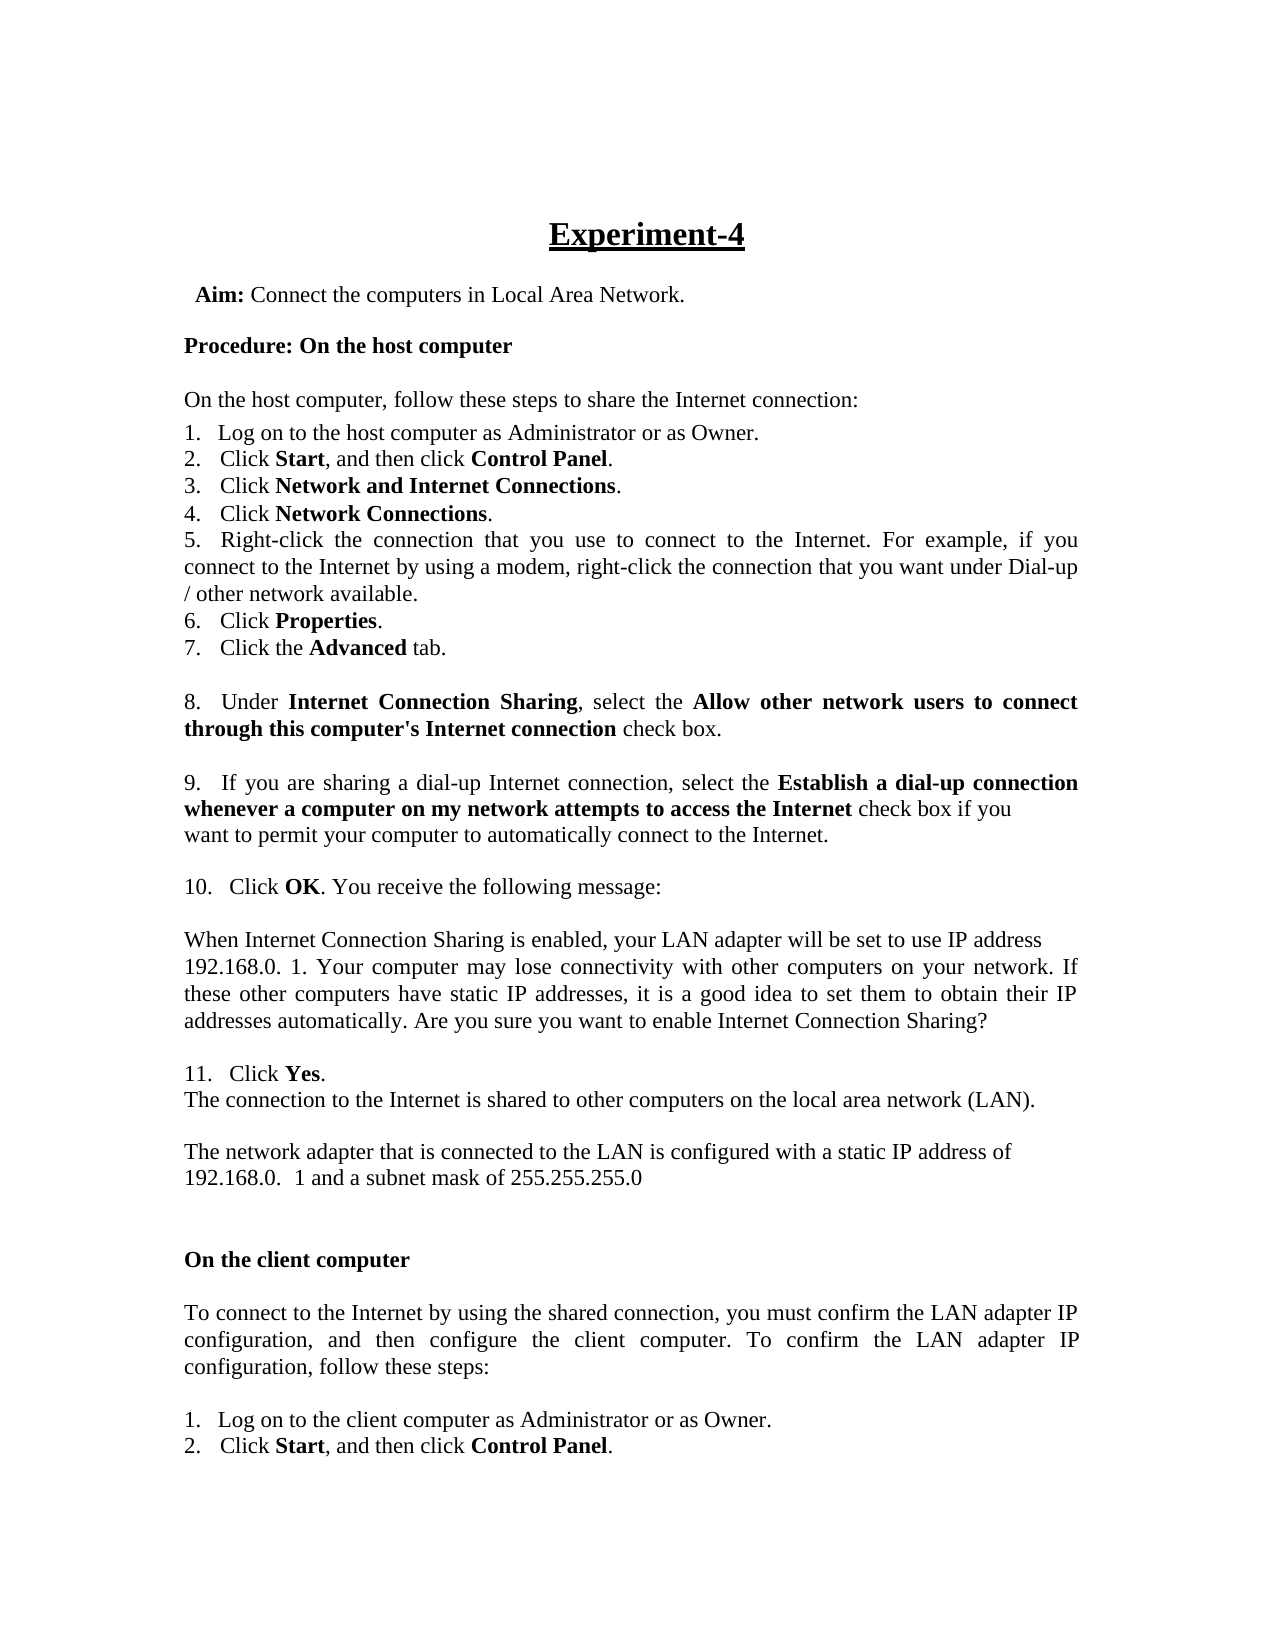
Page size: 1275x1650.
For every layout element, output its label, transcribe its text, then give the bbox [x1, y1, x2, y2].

list Click Start, and then click Control Panel. [184, 1432, 1212, 1458]
list Right-click the connection that you use to connect to the Internet. For example, if you connect to the Internet by using a modem, right-click the connection that you want under Dial-up [184, 527, 1080, 579]
list Click Properties. [184, 607, 1212, 633]
subtitle Experiment-4 [244, 214, 1049, 252]
list Click the Advanced tab. [184, 634, 1212, 661]
subtitle On the client computer [184, 1246, 1212, 1272]
text The network adapter that is connected to the LAN is configured with a static IP address of [184, 1139, 1212, 1165]
list If you are sharing a dial-up Internet connection, select the Establish a dial-up connection whenever a computer on my network attempts to access the Internet check box if you [184, 769, 1081, 822]
text Aim: Connect the computers in Local Area Network. [195, 281, 1212, 307]
text 192.168.0. 1 and a subnet mask of 255.255.255.0 [184, 1165, 1212, 1191]
list Under Internet Connection Sharing, select the Allow other network users to connect through this computer's Internet connection check box. [184, 688, 1080, 741]
text / other network available. [184, 580, 1212, 606]
text The connection to the Internet is shared to other computers on the local area network (LAN). [184, 1087, 1212, 1113]
text To connect to the Internet by using the shared connection, you must confirm the LAN adapter IP configuration, and then configure the client computer. To confirm the LAN adapter IP configuration, follow these steps: [184, 1298, 1079, 1379]
text 192.168.0. 1. Your computer may lose connectivity with other computers on your network. If these other computers have static IP addresses, it is a good idea to set them to obtain their IP addresses automatically. Are you sure you want to enable Internet Connection Sharing? [184, 953, 1080, 1033]
list Click Yes. [184, 1061, 1212, 1087]
text When Internet Connection Sharing is enabled, your LAN adapter will be set to use IP address [184, 926, 1212, 952]
list Click Start, and then click Control Panel. [184, 446, 1212, 472]
list Click OK. You receive the following message: [184, 873, 1212, 900]
subtitle Click Network and Internet Connections. [184, 473, 1212, 499]
list Click Network Connections. [184, 499, 1212, 526]
list Log on to the client computer as Administrator or as Owner. [184, 1406, 1212, 1432]
text On the host computer, follow these steps to share the Internet connection: [184, 386, 1212, 412]
text Procedure: On the host computer [184, 332, 1212, 359]
list Log on to the host computer as Administrator or as Owner. [184, 418, 1212, 445]
text want to permit your computer to automatically connect to the Internet. [184, 822, 1212, 847]
